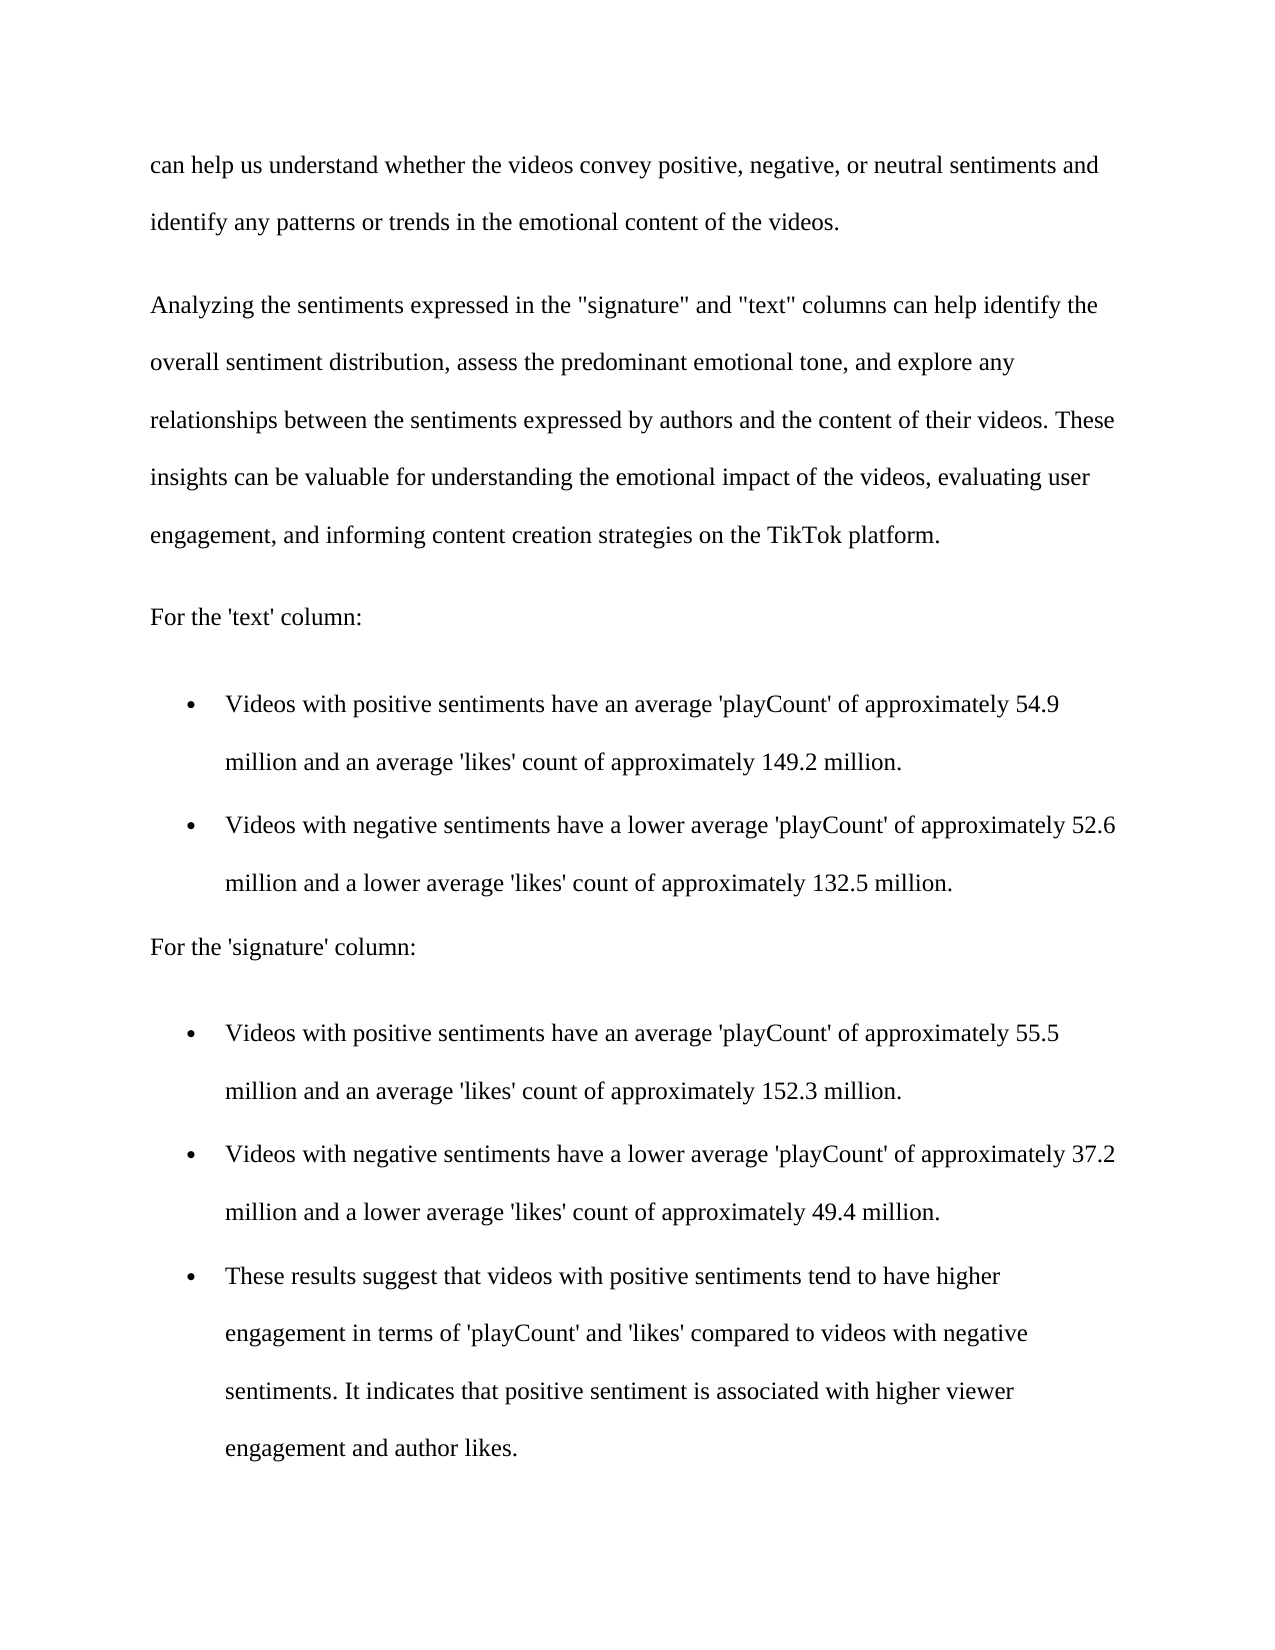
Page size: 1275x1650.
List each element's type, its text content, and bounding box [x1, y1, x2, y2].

text For the 'signature' column: [150, 932, 1125, 960]
list Videos with positive sentiments have an average 'playCount' of approximately 54.9 million and an average 'likes' count of approximately 149.2 million. [187, 689, 1125, 775]
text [150, 150, 1125, 236]
text For the 'text' column: [150, 602, 1125, 631]
list Videos with negative sentiments have a lower average 'playCount' of approximately 37.2 million and a lower average 'likes' count of approximately 49.4 million. [187, 1139, 1125, 1226]
list These results suggest that videos with positive sentiments tend to have higher engagement in terms of 'playCount' and 'likes' compared to videos with negative sentiments. It indicates that positive sentiment is associated with higher viewer engagement and author likes. [187, 1261, 1125, 1462]
text Analyzing the sentiments expressed in the "signature" and "text" columns can help identify the overall sentiment distribution, assess the predominant emotional tone, and explore any relationships between the sentiments expressed by authors and the content of their videos. These insights can be valuable for understanding the emotional impact of the videos, evaluating user engagement, and informing content creation strategies on the TikTok platform. [150, 290, 1125, 549]
list Videos with negative sentiments have a lower average 'playCount' of approximately 52.6 million and a lower average 'likes' count of approximately 132.5 million. [187, 810, 1125, 897]
list Videos with positive sentiments have an average 'playCount' of approximately 55.5 million and an average 'likes' count of approximately 152.3 million. [187, 1018, 1125, 1104]
